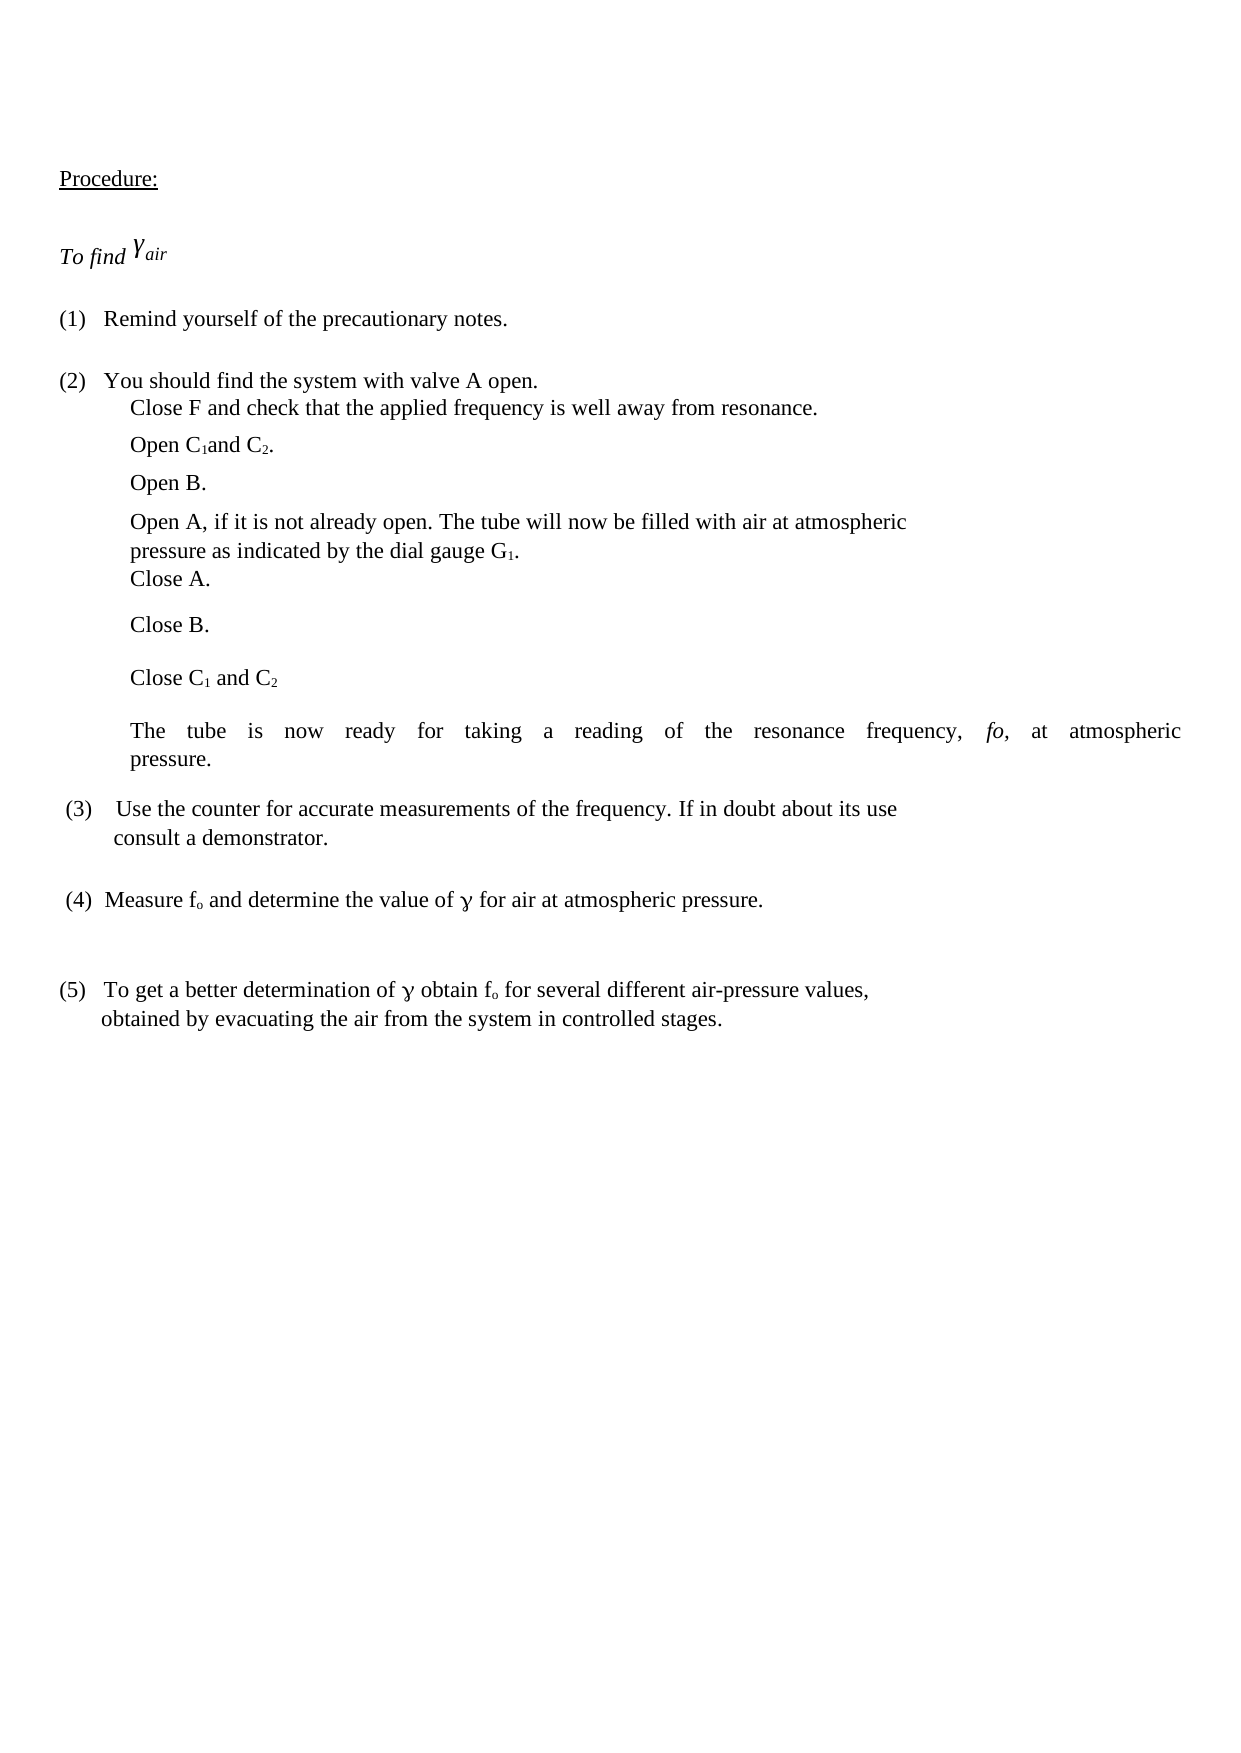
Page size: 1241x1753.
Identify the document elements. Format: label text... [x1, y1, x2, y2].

text (3) Use the counter for accurate measurements of the frequency. If in doubt about its use [65, 795, 1181, 821]
text To find [59, 227, 1181, 270]
text The tube is now ready for taking a reading of the resonance frequency, fo, at atmospheric pressure. [130, 717, 1181, 772]
text consult a demonstrator. [66, 823, 1181, 850]
text Close B. [130, 592, 1035, 637]
text Open A, if it is not already open. The tube will now be filled with air at atmospheric pressure as indicated by the dial gauge G1. [130, 508, 1181, 563]
text (2) You should find the system with valve A open. [59, 367, 1181, 394]
list Measure fo and determine the value of for air at atmospheric pressure. [65, 885, 1181, 912]
text Close F and check that the applied frequency is well away from resonance. Open C1and C2. Open B. [130, 394, 1035, 495]
text Close A. [130, 565, 1035, 592]
text (1) Remind yourself of the precautionary notes. [59, 305, 1181, 332]
text (5) To get a better determination of obtain fo for several different air-pressure values, obtained by evacuating the air from the system in controlled stages. [59, 976, 1181, 1031]
text Close C1 and C2 [130, 637, 1035, 690]
text Procedure: [59, 165, 1181, 192]
